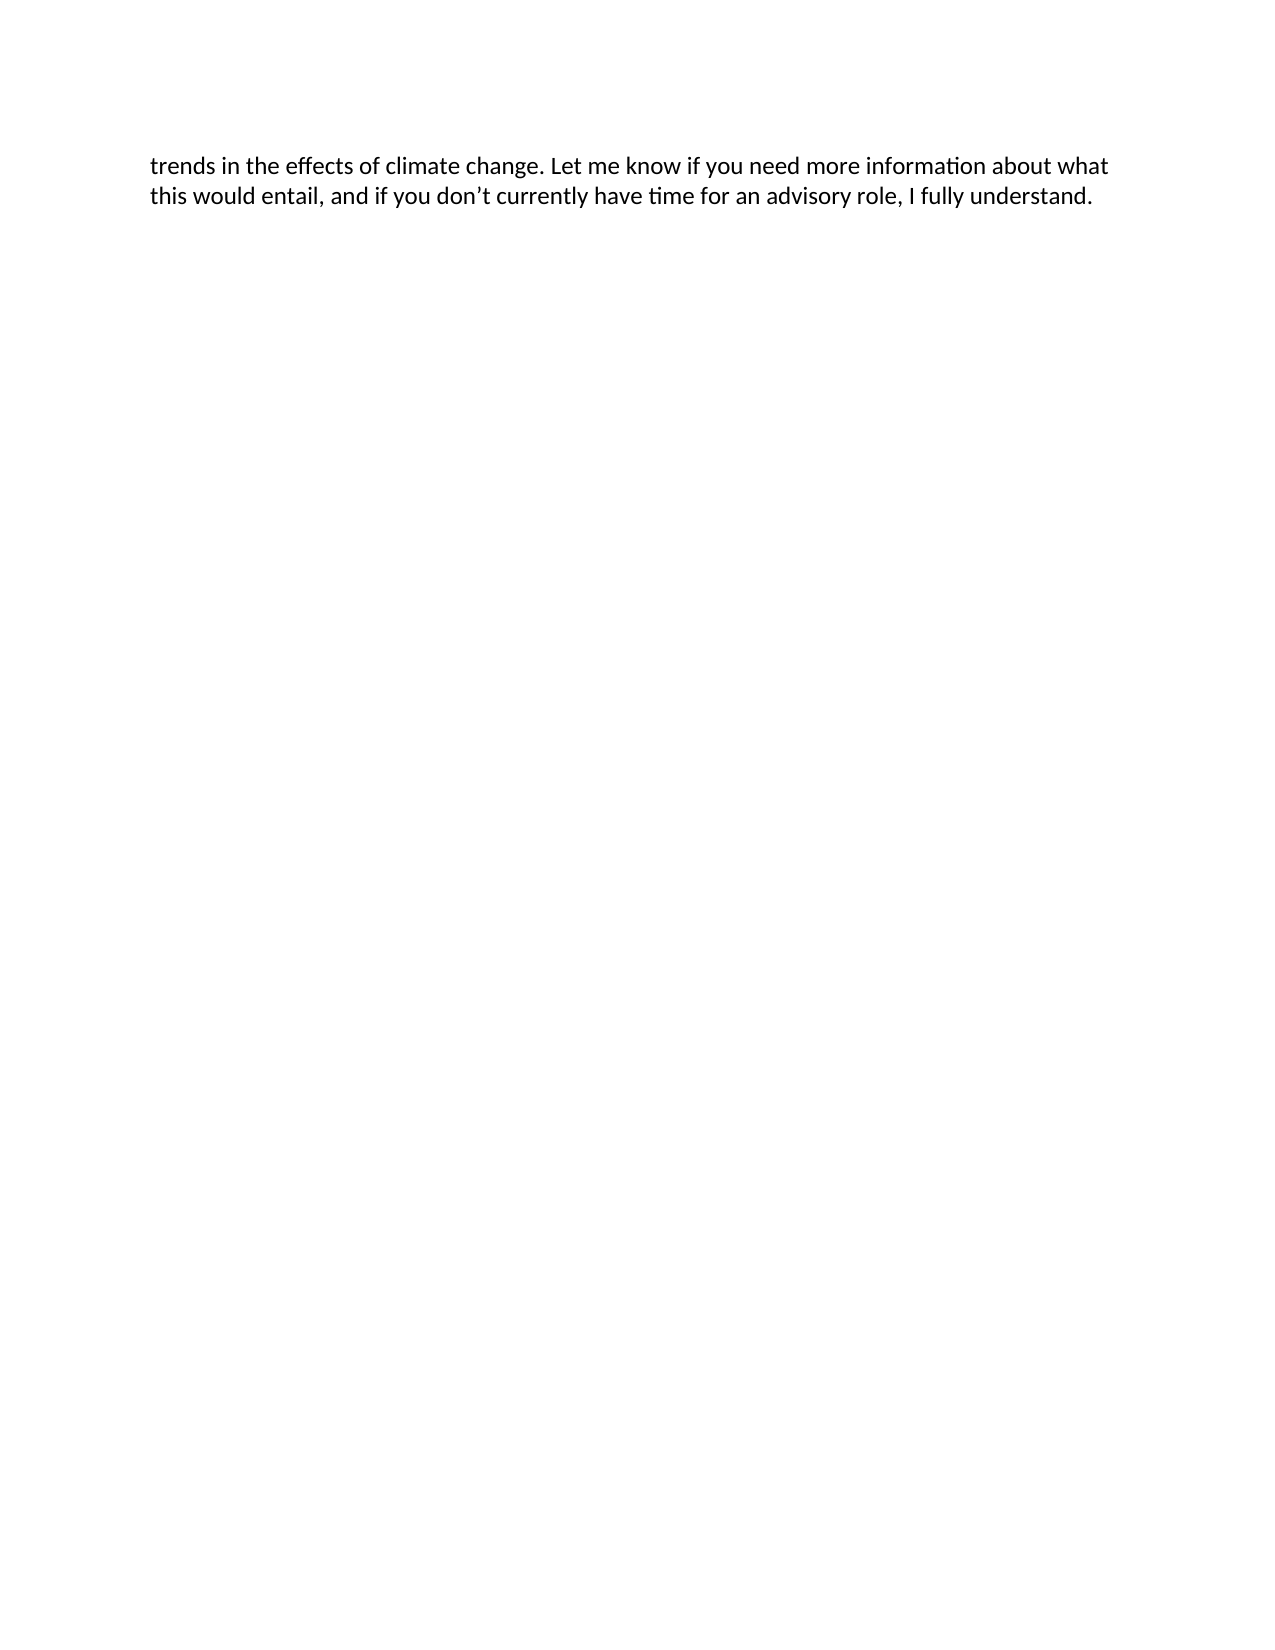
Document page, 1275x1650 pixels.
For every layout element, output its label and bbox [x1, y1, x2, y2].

text [150, 150, 1125, 211]
